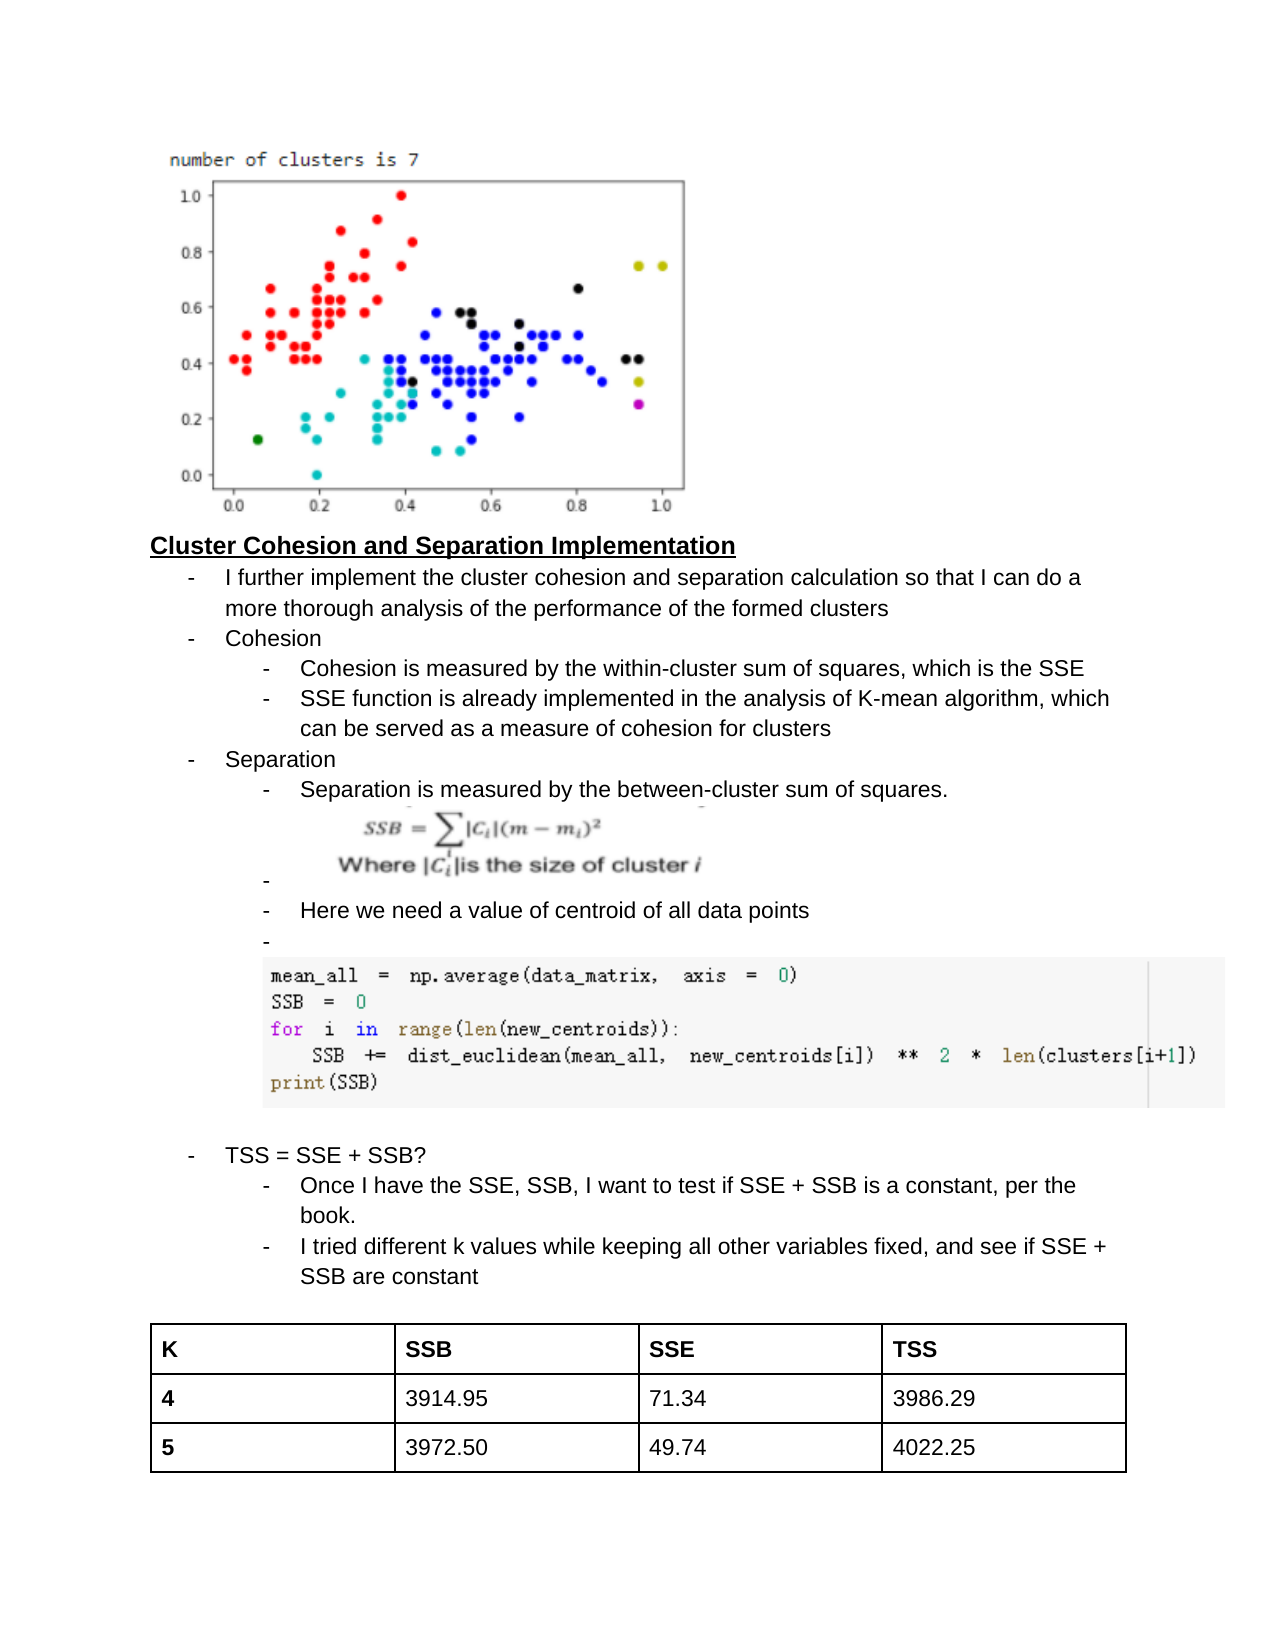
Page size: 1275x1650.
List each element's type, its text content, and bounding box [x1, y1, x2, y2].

table_cell 4022.25 [883, 1424, 1125, 1471]
list I tried different k values while keeping all other variables fixed, and see if SSE + SSB are constant [262, 1233, 1125, 1289]
table_cell 5 [152, 1424, 394, 1471]
table_cell 3986.29 [883, 1375, 1125, 1422]
table_cell 49.74 [640, 1424, 881, 1471]
list Cohesion is measured by the within-cluster sum of squares, which is the SSE [262, 655, 1125, 681]
table_cell 71.34 [640, 1375, 881, 1422]
list Cohesion [187, 625, 1125, 651]
picture [262, 957, 1225, 1108]
table_header K [152, 1325, 394, 1372]
table_header SSB [396, 1325, 638, 1372]
picture [300, 806, 732, 889]
list SSE function is already implemented in the analysis of K-mean algorithm, which can be served as a measure of cohesion for clusters [262, 685, 1125, 742]
table_header TSS [883, 1325, 1125, 1372]
list Separation [187, 746, 1125, 772]
list Once I have the SSE, SSB, I want to test if SSE + SSB is a constant, per the book. [262, 1172, 1125, 1229]
table_cell 4 [152, 1375, 394, 1422]
picture [150, 150, 750, 532]
list I further implement the cluster cohesion and separation calculation so that I can do a more thorough analysis of the performance of the formed clusters [187, 564, 1125, 621]
list TSS = SSE + SSB? [187, 1142, 1125, 1168]
table_header SSE [640, 1325, 881, 1372]
list Separation is measured by the between-cluster sum of squares. [262, 776, 1125, 802]
list Here we need a value of centroid of all data points [262, 897, 1125, 924]
text Cluster Cohesion and Separation Implementation [150, 531, 1125, 560]
table_cell 3972.50 [396, 1424, 638, 1471]
table_cell 3914.95 [396, 1375, 638, 1422]
